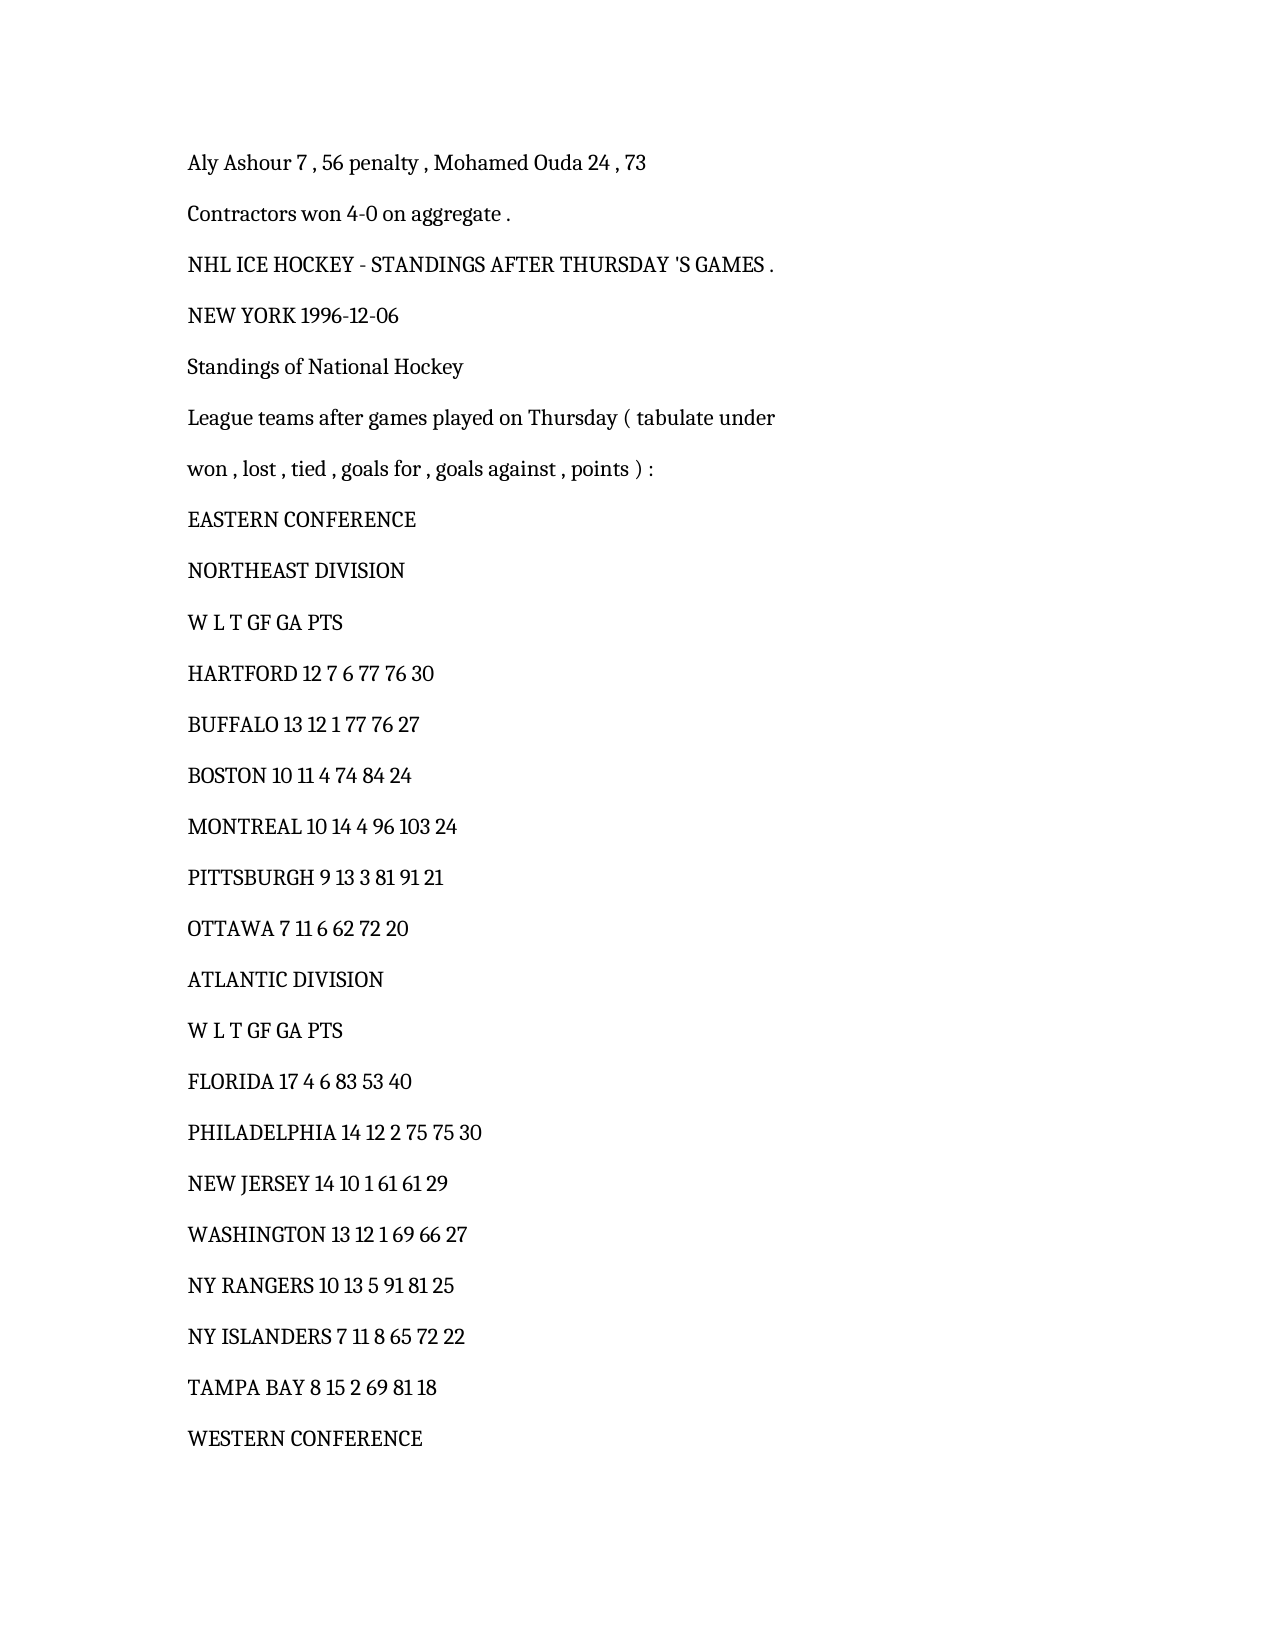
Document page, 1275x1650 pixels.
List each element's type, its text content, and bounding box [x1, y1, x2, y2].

text League teams after games played on Thursday ( tabulate under [187, 405, 1087, 432]
text NORTHEAST DIVISION [187, 558, 1087, 585]
text NEW YORK 1996-12-06 [187, 303, 1087, 329]
text ATLANTIC DIVISION [187, 967, 1087, 993]
text BUFFALO 13 12 1 77 76 27 [187, 711, 1087, 738]
text HARTFORD 12 7 6 77 76 30 [187, 660, 1087, 687]
text NEW JERSEY 14 10 1 61 61 29 [187, 1171, 1087, 1197]
text NHL ICE HOCKEY - STANDINGS AFTER THURSDAY 'S GAMES . [187, 252, 1087, 278]
text won , lost , tied , goals for , goals against , points ) : [187, 456, 1087, 483]
text PITTSBURGH 9 13 3 81 91 21 [187, 864, 1087, 891]
text Aly Ashour 7 , 56 penalty , Mohamed Ouda 24 , 73 [187, 150, 1087, 176]
text TAMPA BAY 8 15 2 69 81 18 [187, 1375, 1087, 1401]
text NY RANGERS 10 13 5 91 81 25 [187, 1273, 1087, 1299]
text WESTERN CONFERENCE [187, 1426, 1087, 1452]
text Contractors won 4-0 on aggregate . [187, 201, 1087, 227]
text BOSTON 10 11 4 74 84 24 [187, 762, 1087, 789]
text OTTAWA 7 11 6 62 72 20 [187, 916, 1087, 942]
text PHILADELPHIA 14 12 2 75 75 30 [187, 1120, 1087, 1146]
text WASHINGTON 13 12 1 69 66 27 [187, 1222, 1087, 1248]
text W L T GF GA PTS [187, 1018, 1087, 1044]
text FLORIDA 17 4 6 83 53 40 [187, 1069, 1087, 1095]
text NY ISLANDERS 7 11 8 65 72 22 [187, 1324, 1087, 1350]
text W L T GF GA PTS [187, 609, 1087, 636]
text Standings of National Hockey [187, 354, 1087, 381]
text EASTERN CONFERENCE [187, 507, 1087, 534]
text MONTREAL 10 14 4 96 103 24 [187, 813, 1087, 840]
